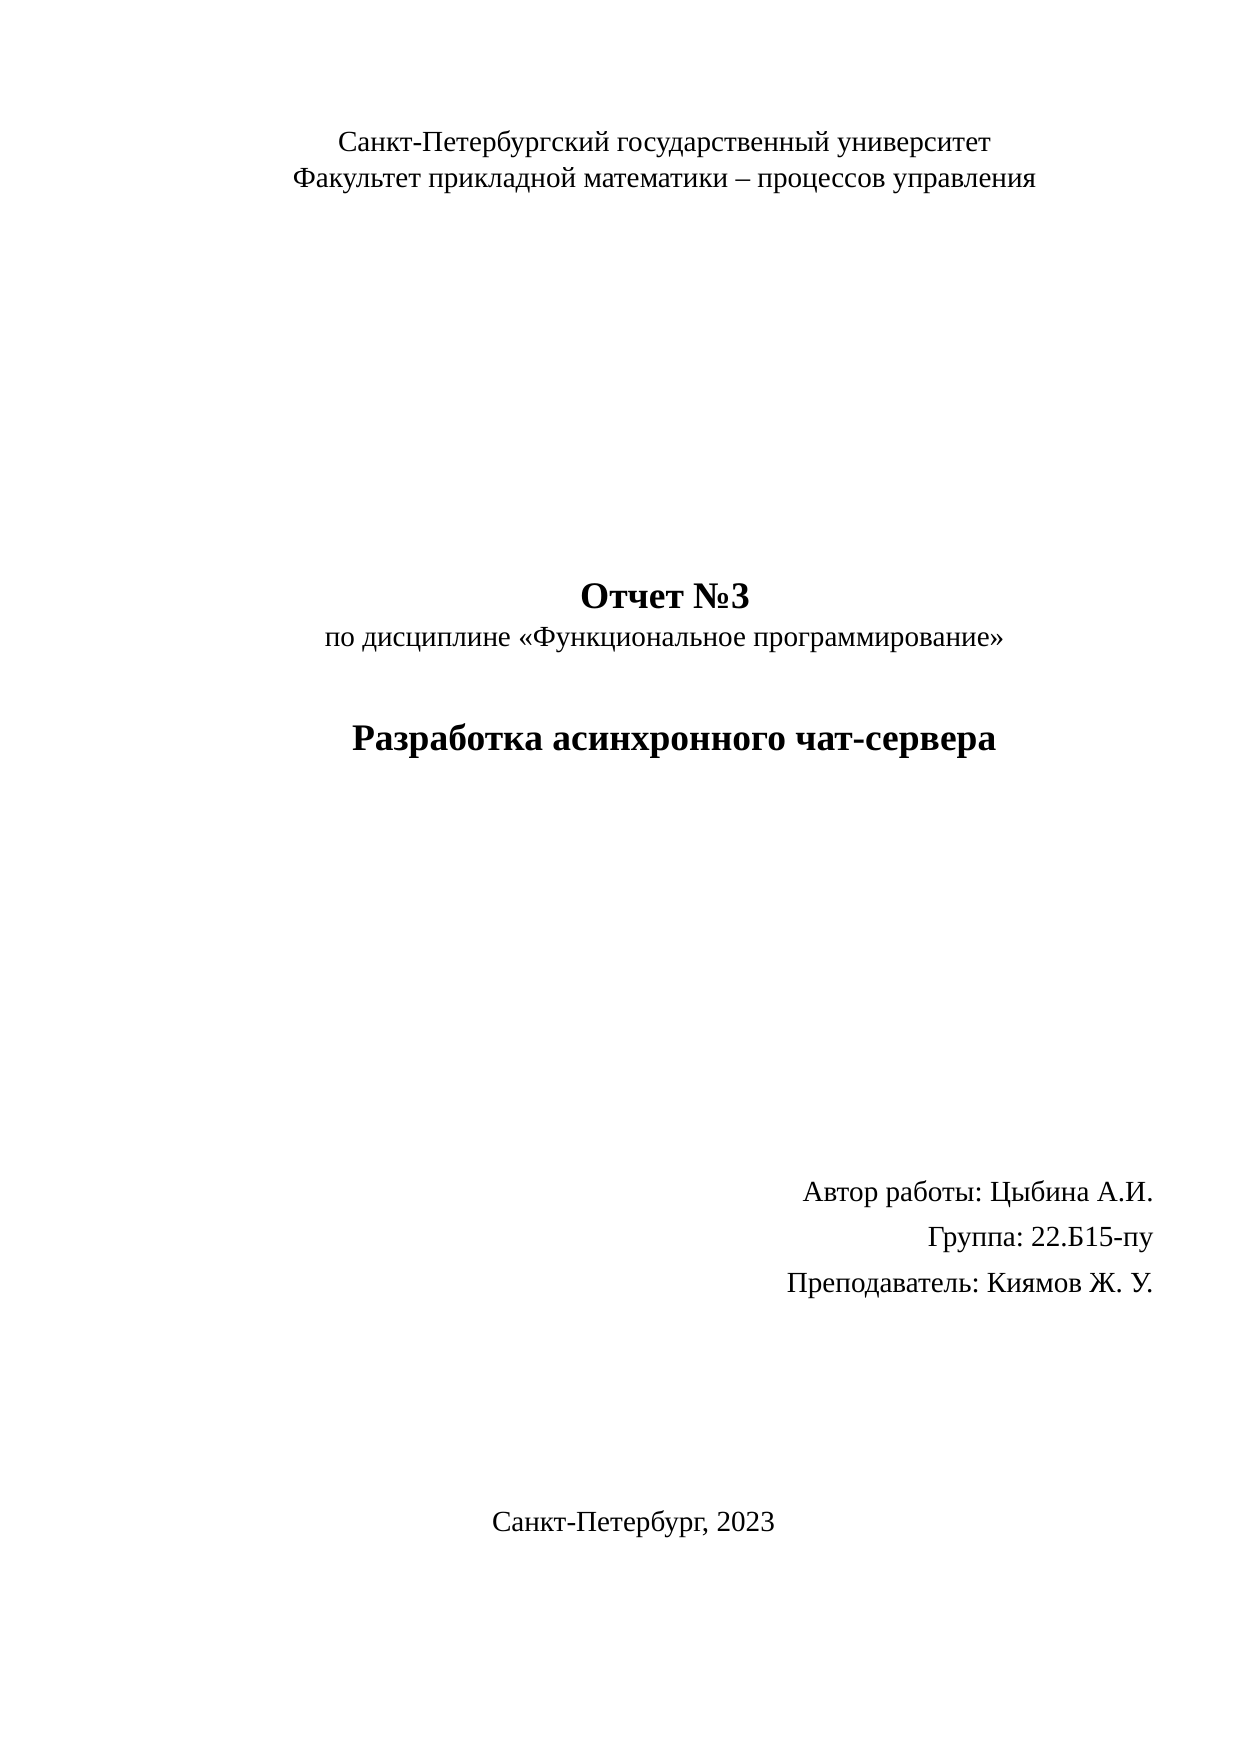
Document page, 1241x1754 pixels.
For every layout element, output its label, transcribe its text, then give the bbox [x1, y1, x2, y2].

text Санкт-Петербург, 2023 [178, 1504, 1158, 1538]
text по дисциплине «Функциональное программирование» [177, 619, 1152, 653]
text Группа: 22.Б15-пу [177, 1219, 1153, 1253]
text Преподаватель: Киямов Ж. У. [177, 1265, 1153, 1298]
text Факультет прикладной математики – процессов управления [177, 160, 1151, 194]
text Санкт-Петербургский государственный университет [177, 124, 1151, 158]
text Отчет №3 [323, 573, 1006, 616]
text Автор работы: Цыбина А.И. [177, 1174, 1153, 1208]
text Разработка асинхронного чат-сервера [323, 715, 1025, 758]
